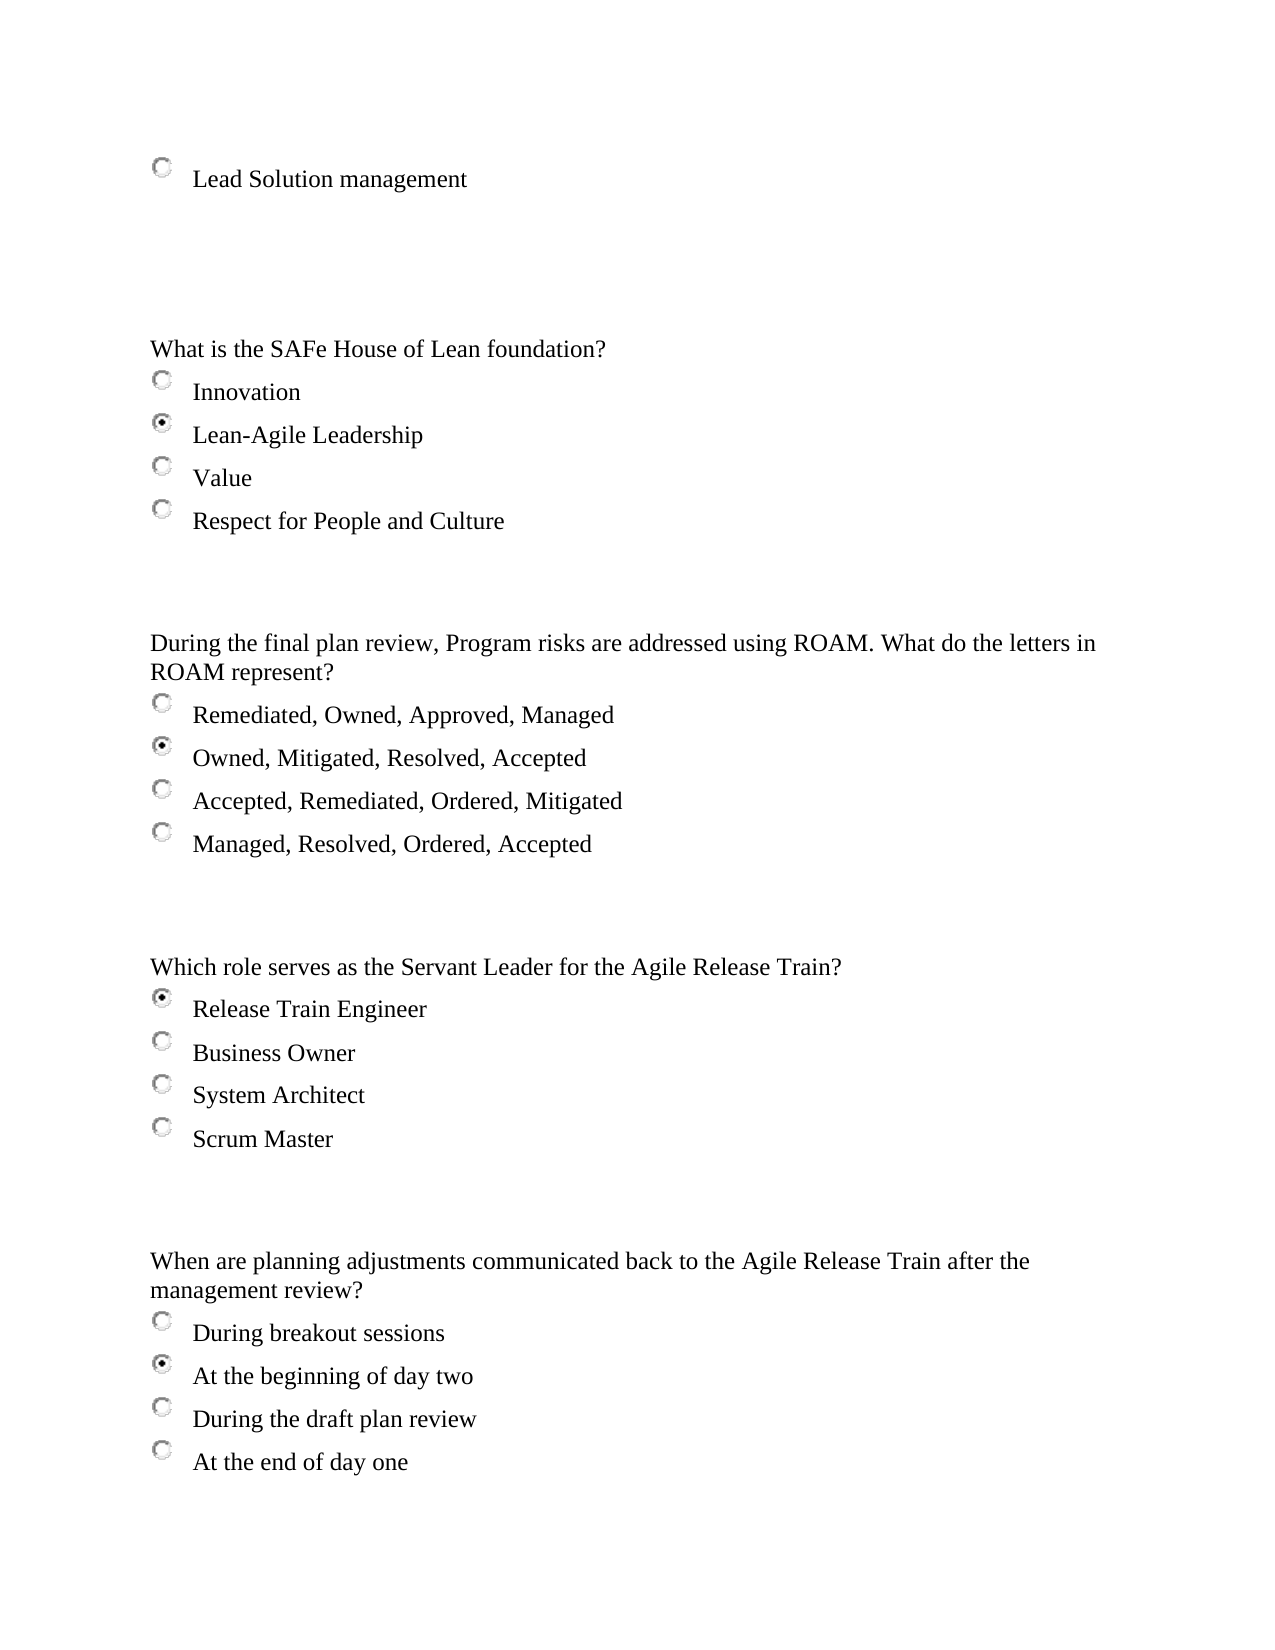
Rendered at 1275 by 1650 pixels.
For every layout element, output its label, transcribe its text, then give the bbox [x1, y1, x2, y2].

text Owned, Mitigated, Resolved, Accepted [150, 729, 1125, 772]
text During the draft plan review [150, 1390, 1125, 1433]
text Scrum Master [150, 1109, 1125, 1152]
text Lead Solution management [150, 150, 1125, 193]
text Innovation [150, 362, 1125, 405]
text When are planning adjustments communicated back to the Agile Release Train after the management review? [150, 1246, 1125, 1304]
text Remediated, Owned, Approved, Managed [150, 686, 1125, 729]
text Lean-Agile Leadership [150, 405, 1125, 448]
text At the end of day one [150, 1433, 1125, 1476]
text During breakout sessions [150, 1304, 1125, 1347]
text Business Owner [150, 1023, 1125, 1066]
text What is the SAFe House of Lean foundation? [150, 334, 1125, 362]
text Release Train Engineer [150, 980, 1125, 1023]
text During the final plan review, Program risks are addressed using ROAM. What do the letters in ROAM represent? [150, 628, 1125, 686]
text Managed, Resolved, Ordered, Accepted [150, 815, 1125, 858]
text Which role serves as the Servant Leader for the Agile Release Train? [150, 952, 1125, 980]
text System Architect [150, 1066, 1125, 1109]
text Value [150, 448, 1125, 491]
text Accepted, Remediated, Ordered, Mitigated [150, 772, 1125, 815]
text Respect for People and Culture [150, 491, 1125, 534]
text At the beginning of day two [150, 1347, 1125, 1390]
